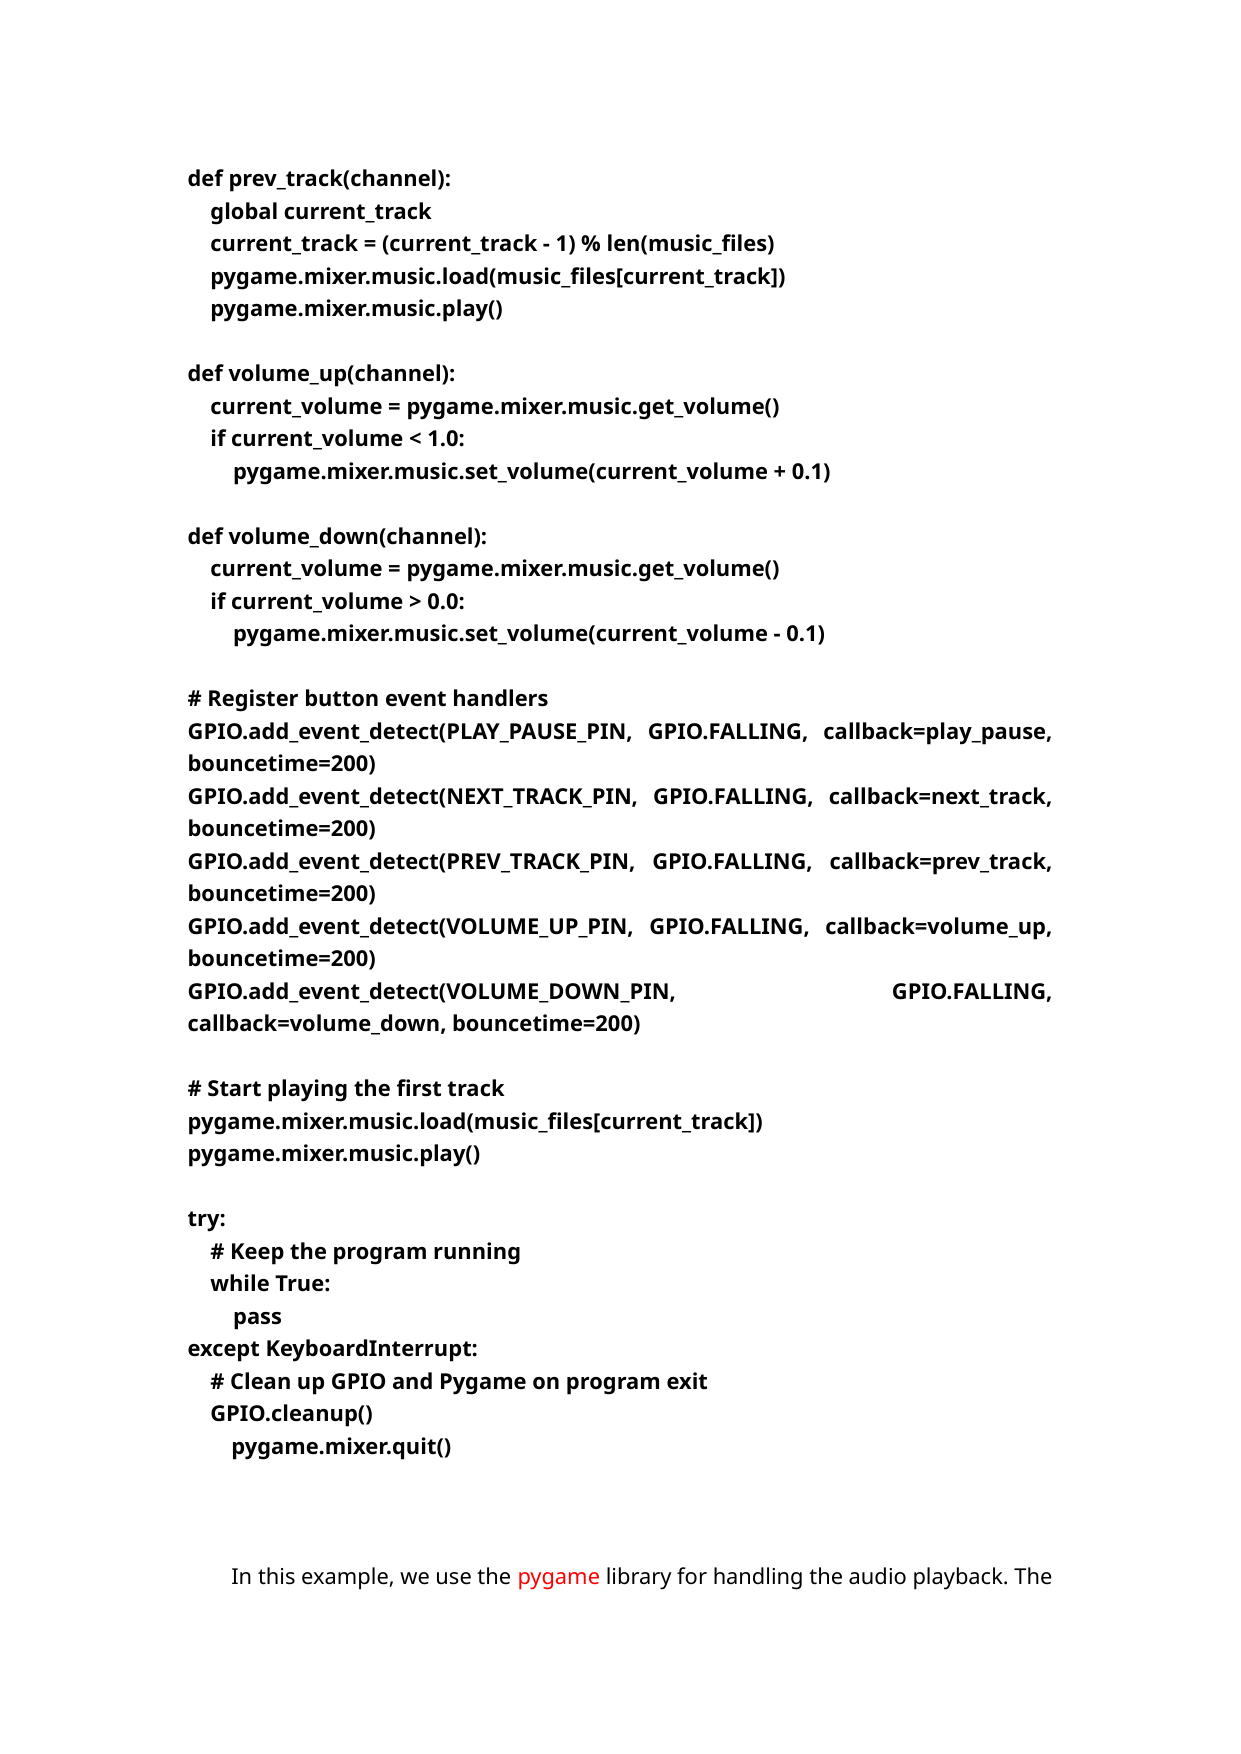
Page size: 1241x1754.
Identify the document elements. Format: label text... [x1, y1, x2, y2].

text current_volume = pygame.mixer.music.get_volume() [187, 389, 1053, 422]
text def volume_down(channel): [187, 519, 1053, 552]
text GPIO.cleanup() [187, 1397, 1053, 1429]
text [187, 259, 1053, 292]
text def prev_track(channel): [187, 162, 1053, 194]
text GPIO.add_event_detect(PLAY_PAUSE_PIN, GPIO.FALLING, callback=play_pause, bouncetime=200) [187, 714, 1053, 779]
text if current_volume > 0.0: [187, 584, 1053, 617]
text GPIO.add_event_detect(PREV_TRACK_PIN, GPIO.FALLING, callback=prev_track, bouncetime=200) [187, 844, 1053, 909]
text pygame.mixer.music.play() [187, 292, 1053, 324]
text except KeyboardInterrupt: [187, 1332, 1053, 1364]
text # Register button event handlers [187, 682, 1053, 714]
text # Clean up GPIO and Pygame on program exit [187, 1364, 1053, 1397]
text GPIO.add_event_detect(VOLUME_DOWN_PIN, GPIO.FALLING, callback=volume_down, bouncetime=200) [187, 974, 1053, 1039]
text global current_track [187, 194, 1053, 227]
text current_track = (current_track - 1) % len(music_files) [187, 227, 1053, 259]
text pygame.mixer.quit() [187, 1429, 1053, 1462]
text def volume_up(channel): [187, 357, 1053, 389]
text pygame.mixer.music.play() [187, 1137, 1053, 1169]
text pass [187, 1299, 1053, 1332]
text GPIO.add_event_detect(NEXT_TRACK_PIN, GPIO.FALLING, callback=next_track, bouncetime=200) [187, 779, 1053, 844]
text pygame.mixer.music.load(music_files[current_track]) [187, 1104, 1053, 1137]
text if current_volume < 1.0: [187, 422, 1053, 454]
text while True: [187, 1267, 1053, 1299]
text current_volume = pygame.mixer.music.get_volume() [187, 552, 1053, 584]
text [187, 1559, 1053, 1592]
text # Keep the program running [187, 1234, 1053, 1267]
text GPIO.add_event_detect(VOLUME_UP_PIN, GPIO.FALLING, callback=volume_up, bouncetime=200) [187, 909, 1053, 974]
text try: [187, 1202, 1053, 1234]
text # Start playing the first track [187, 1072, 1053, 1104]
text pygame.mixer.music.set_volume(current_volume + 0.1) [187, 454, 1053, 487]
text pygame.mixer.music.set_volume(current_volume - 0.1) [187, 617, 1053, 649]
